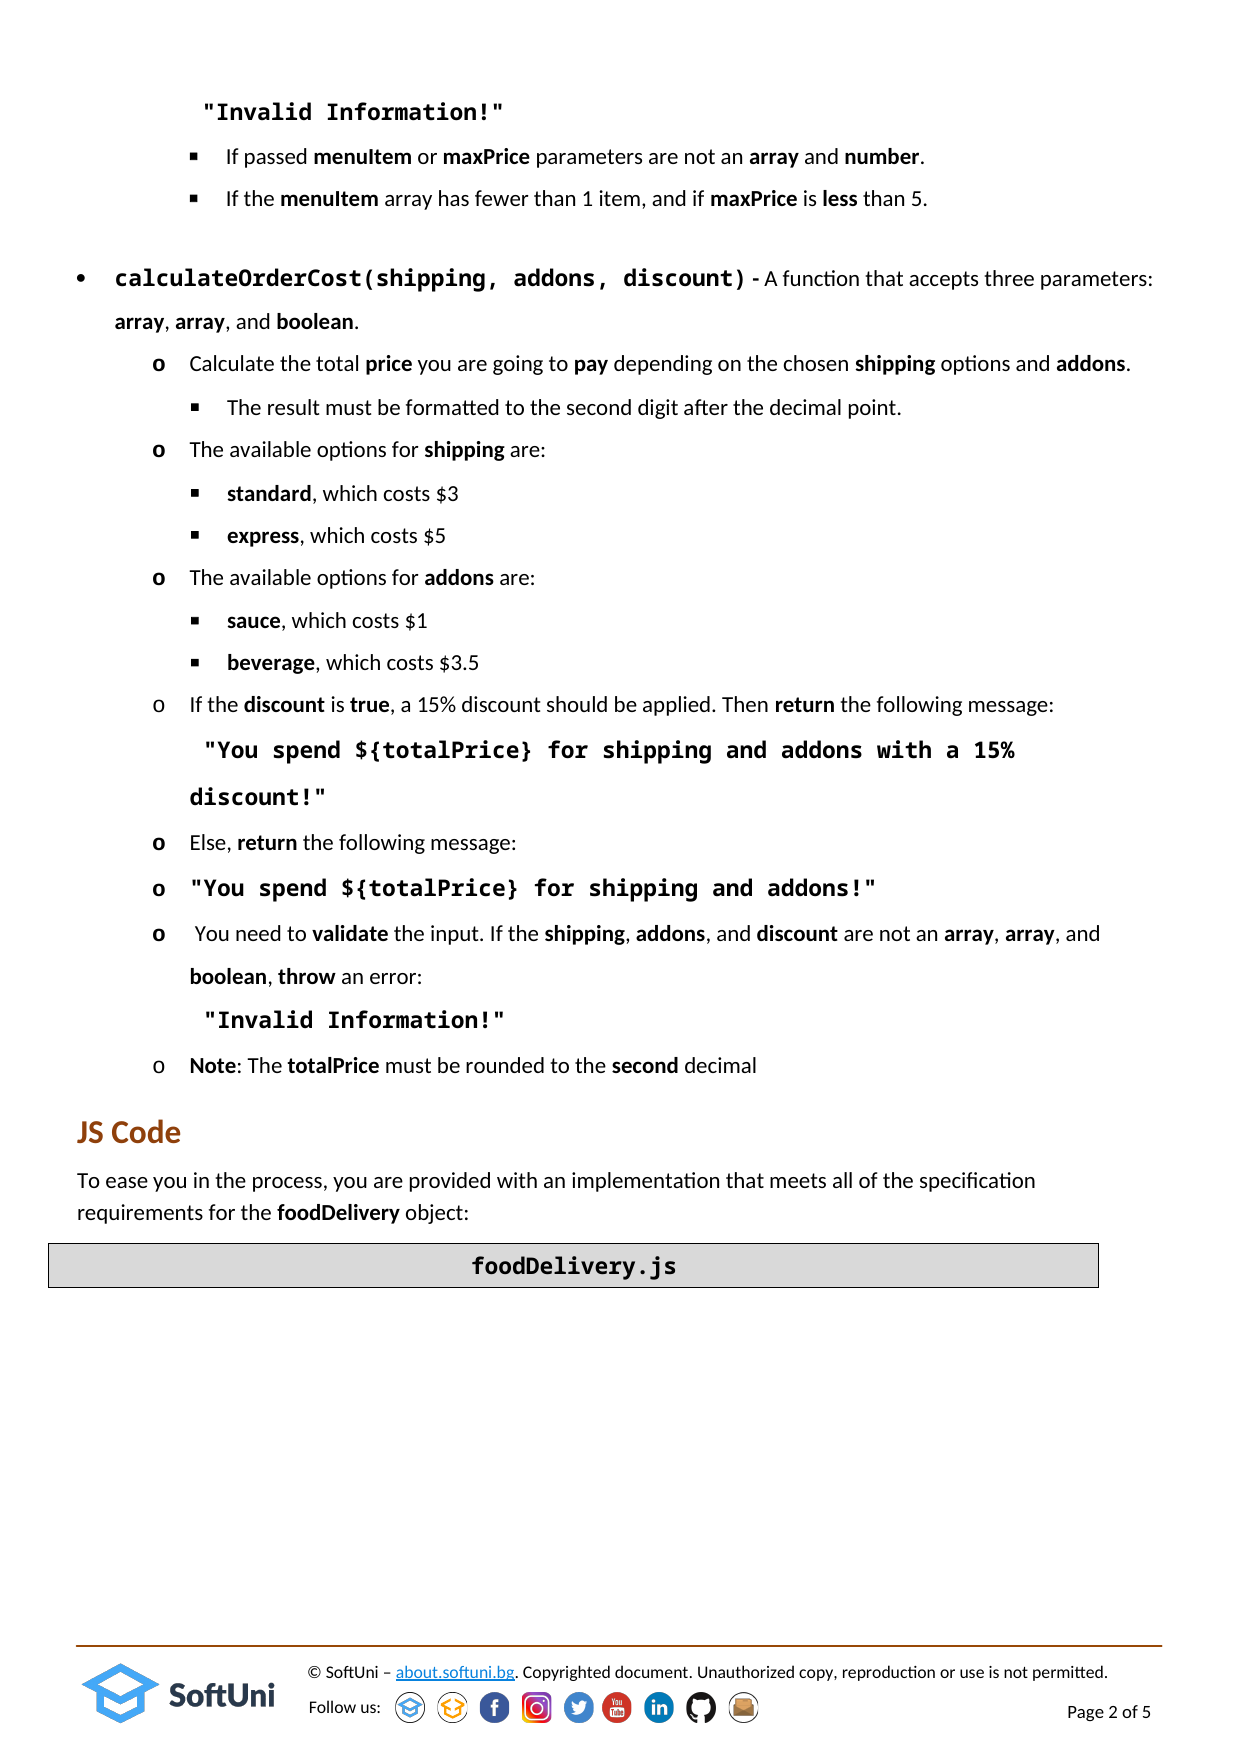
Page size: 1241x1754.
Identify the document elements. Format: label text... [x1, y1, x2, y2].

list beverage, which costs $3.5 [189, 648, 1163, 677]
picture [658, 1705, 667, 1714]
picture [522, 1692, 552, 1723]
list Calculate the total price you are going to pay depending on the chosen shipping options and addons. [152, 349, 1163, 378]
text To ease you in the process, you are provided with an implementation that meets all of the specification requirements for the foodDelivery object: [77, 1166, 1163, 1226]
list sauce, which costs $1 [189, 607, 1163, 634]
list If the menuItem array has fewer than 1 item, and if maxPrice is less than 5. [188, 184, 1163, 212]
list Note: Тhe totalPrice must be rounded to the second decimal [152, 1051, 1163, 1080]
text JS Code [77, 1111, 1163, 1152]
list You need to validate the input. If the shipping, addons, and discount are not an array, array, and boolean, throw an error: [152, 919, 1163, 990]
list The available options for addons are: [152, 563, 1163, 592]
list standard, which costs $3 [189, 479, 1163, 507]
list "You spend ${totalPrice} for shipping and addons!" [152, 872, 1163, 903]
picture [564, 1692, 594, 1723]
picture [479, 1692, 510, 1723]
list "You spend ${totalPrice} for shipping and addons with a 15% discount!" [189, 734, 1163, 812]
list If passed menuItem or maxPrice parameters are not an array and number. [188, 142, 1163, 170]
picture [644, 1692, 653, 1701]
list Else, return the following message: [152, 828, 1163, 857]
list calculateOrderCost(shipping, addons, discount) - A function that accepts three parameters: array, array, and boolean. [77, 262, 1163, 335]
list "Invalid Information!" [188, 95, 1163, 127]
picture [602, 1692, 632, 1723]
picture [395, 1692, 425, 1723]
list express, which costs $5 [189, 521, 1163, 549]
picture [644, 1714, 653, 1723]
picture [75, 1658, 281, 1729]
picture [728, 1692, 759, 1723]
table_header foodDelivery.js [49, 1244, 1098, 1287]
list The available options for shipping are: [152, 435, 1163, 464]
picture [437, 1692, 468, 1723]
list "Invalid Information!" [189, 1004, 1163, 1035]
list The result must be formatted to the second digit after the decimal point. [189, 393, 1163, 421]
picture [686, 1692, 716, 1723]
picture [665, 1692, 674, 1701]
picture [665, 1714, 674, 1723]
list If the discount is true, a 15% discount should be applied. Then return the following message: [152, 691, 1163, 720]
